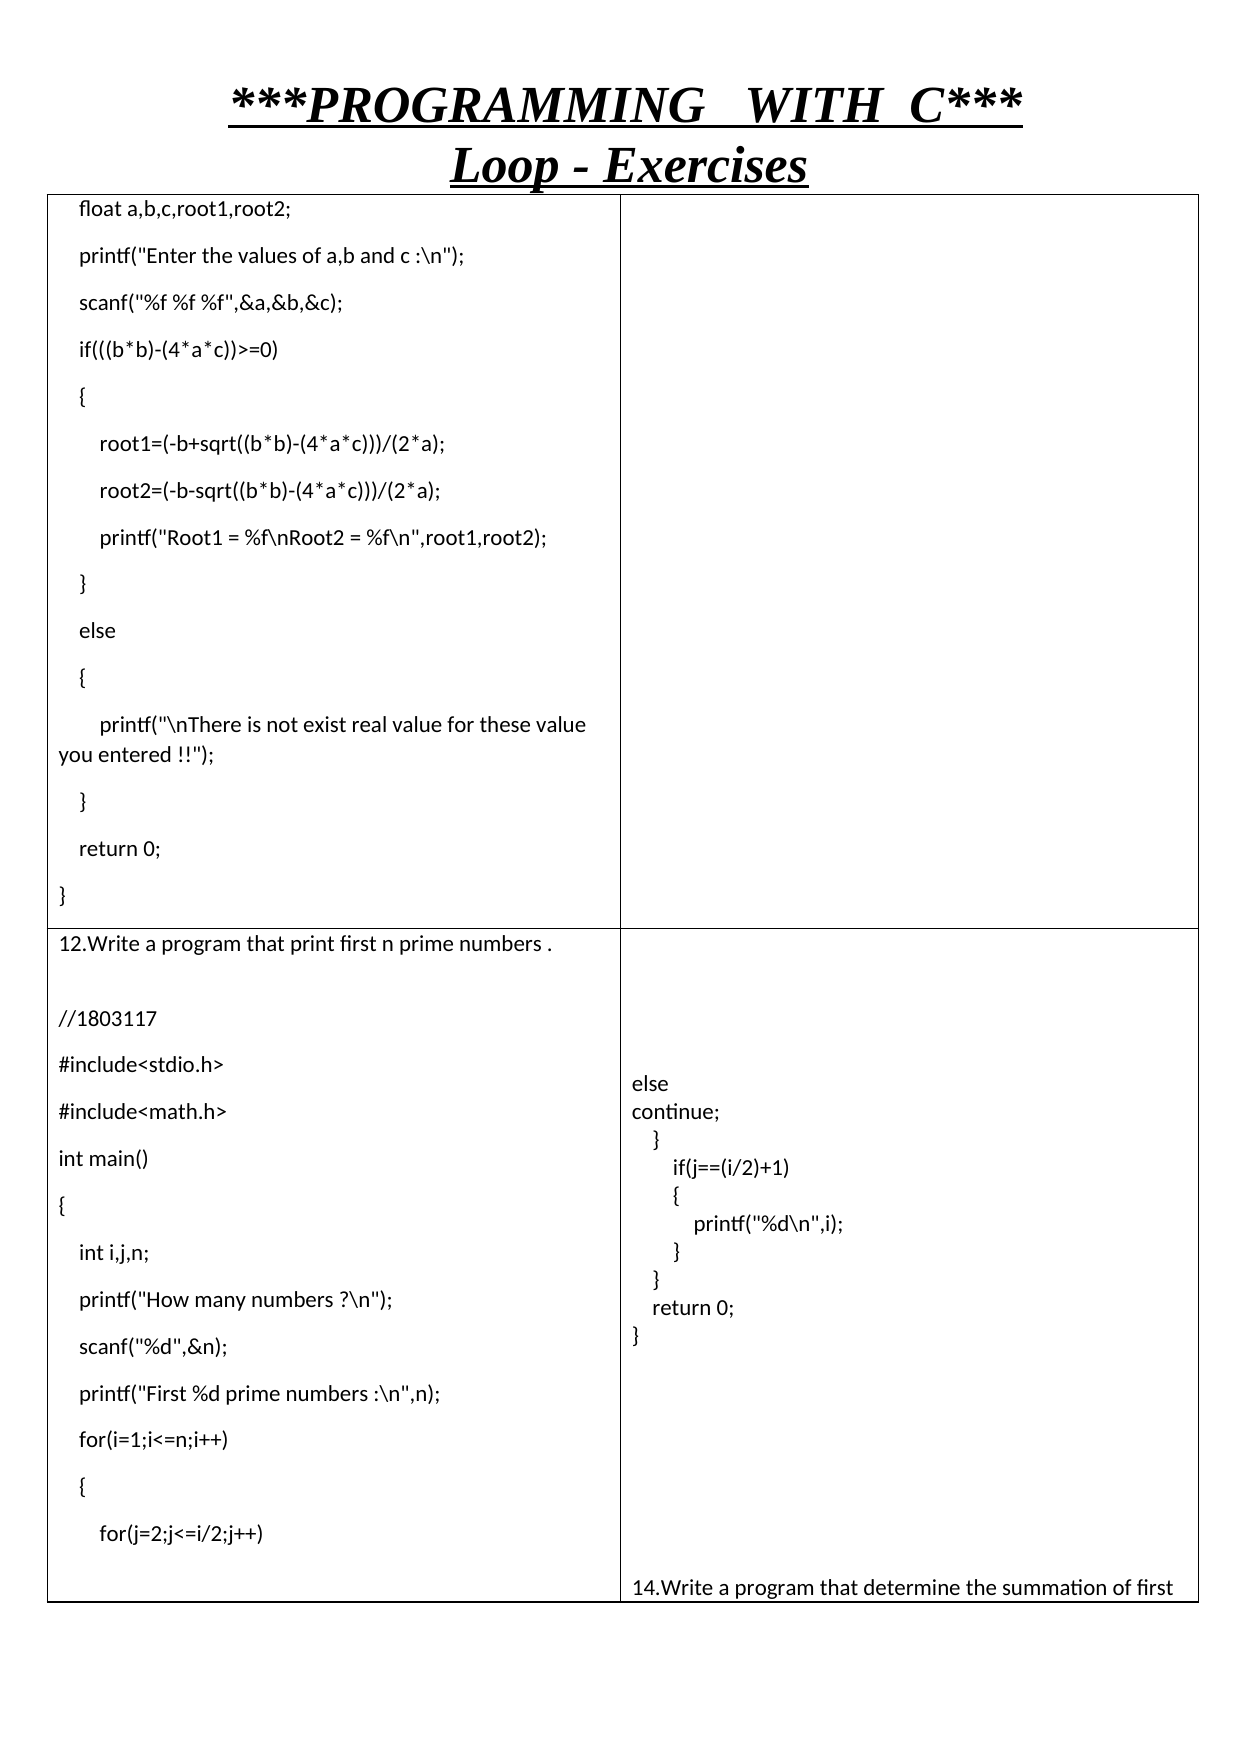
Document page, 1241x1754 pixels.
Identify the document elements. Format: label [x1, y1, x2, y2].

table_cell [48, 195, 620, 928]
table_cell [621, 195, 1198, 928]
table_cell [621, 929, 1198, 1601]
table_cell [48, 929, 620, 1601]
